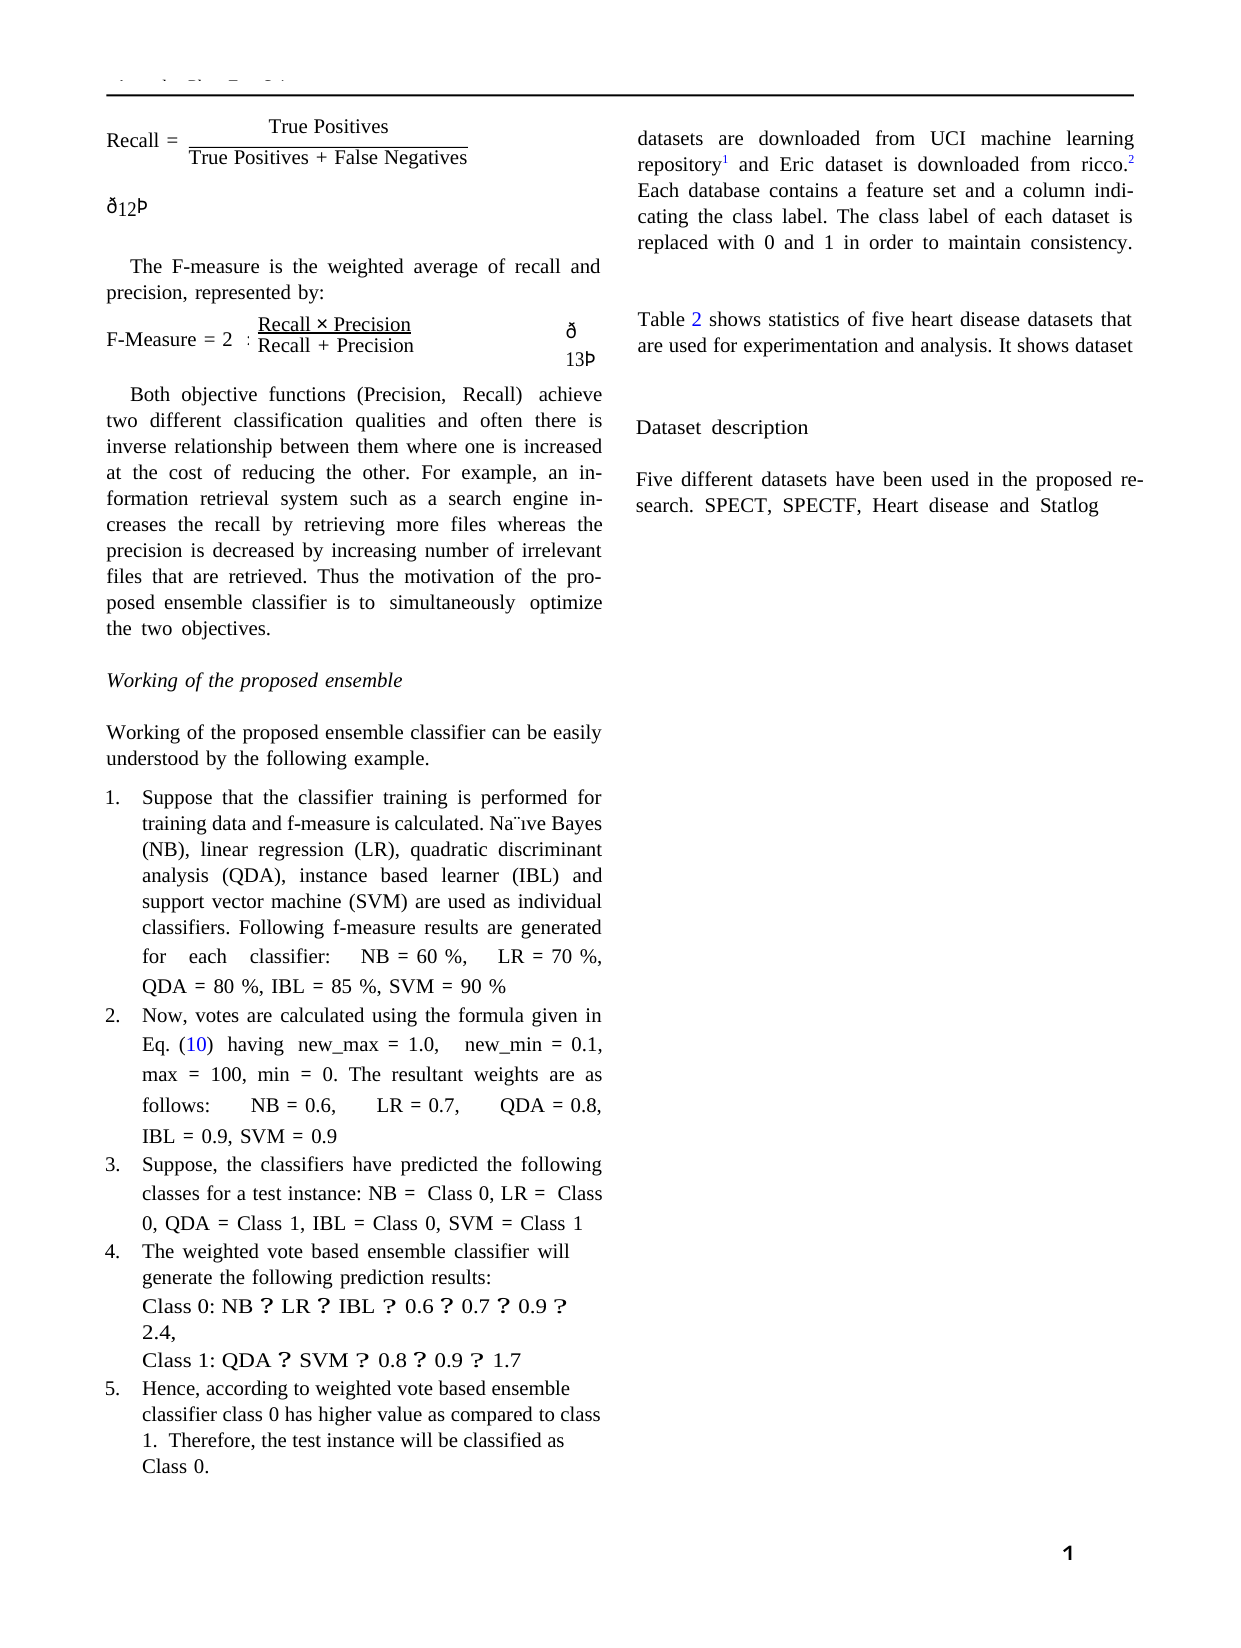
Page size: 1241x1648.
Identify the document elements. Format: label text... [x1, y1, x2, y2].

text datasets are downloaded from UCI machine learning repository1 and Eric dataset is downloaded from ricco.2 Each database contains a feature set and a column indi- cating the class label. The class label of each dataset is replaced with 0 and 1 in order to maintain consistency. [637, 126, 1134, 254]
text The F-measure is the weighted average of recall and precision, represented by: [106, 254, 603, 304]
list Therefore, the test instance will be classified as Class 0. [142, 1428, 602, 1478]
text F-Measure = 2 Recall × Precision [106, 306, 418, 337]
text Working of the proposed ensemble [106, 668, 606, 692]
list Suppose, the classifiers have predicted the following classes for a test instance: NB = Class 0, LR = Class 0, QDA = Class 1, IBL = Class 0, SVM = Class 1 [105, 1151, 602, 1237]
text Class 0: NB ? LR ? IBL ? 0.6 ? 0.7 ? 0.9 ? 2.4, [142, 1291, 606, 1344]
list Suppose that the classifier training is performed for training data and f-measure is calculated. Na¨ıve Bayes (NB), linear regression (LR), quadratic discriminant analysis (QDA), instance based learner (IBL) and support vector machine (SVM) are used as individual classifiers. Following f-measure results are generated for each classifier: NB = 60 %, LR = 70 %, QDA = 80 %, IBL = 85 %, SVM = 90 % [104, 785, 602, 1000]
text Class 1: QDA ? SVM ? 0.8 ? 0.9 ? 1.7 [142, 1345, 606, 1374]
text Recall = True Positives + False Negatives ð12Þ [106, 137, 606, 240]
list Now, votes are calculated using the formula given in Eq. (10) having new_max = 1.0, new_min = 0.1, max = 100, min = 0. The resultant weights are as follows: NB = 0.6, LR = 0.7, QDA = 0.8, IBL = 0.9, SVM = 0.9 [105, 1003, 602, 1149]
text Table 2 shows statistics of five heart disease datasets that are used for experimentation and analysis. It shows dataset [637, 307, 1134, 357]
text True Positives [266, 119, 390, 137]
text ð13Þ [565, 316, 606, 373]
text Working of the proposed ensemble classifier can be easily understood by the following example. [106, 720, 602, 770]
list The weighted vote based ensemble classifier will generate the following prediction results: [104, 1239, 602, 1289]
text Five different datasets have been used in the proposed re- search. SPECT, SPECTF, Heart disease and Statlog [636, 467, 1144, 517]
text Recall + Precision [257, 337, 418, 356]
text Dataset description [636, 414, 1148, 439]
list Hence, according to weighted vote based ensemble classifier class 0 has higher value as compared to class [104, 1376, 602, 1426]
text Both objective functions (Precision, Recall) achieve two different classification qualities and often there is inverse relationship between them where one is increased at the cost of reducing the other. For example, an in- formation retrieval system such as a search engine in- creases the recall by retrieving more files whereas the precision is decreased by increasing number of irrelevant files that are retrieved. Thus the motivation of the pro- posed ensemble classifier is to simultaneously optimize the two objectives. [106, 382, 602, 640]
